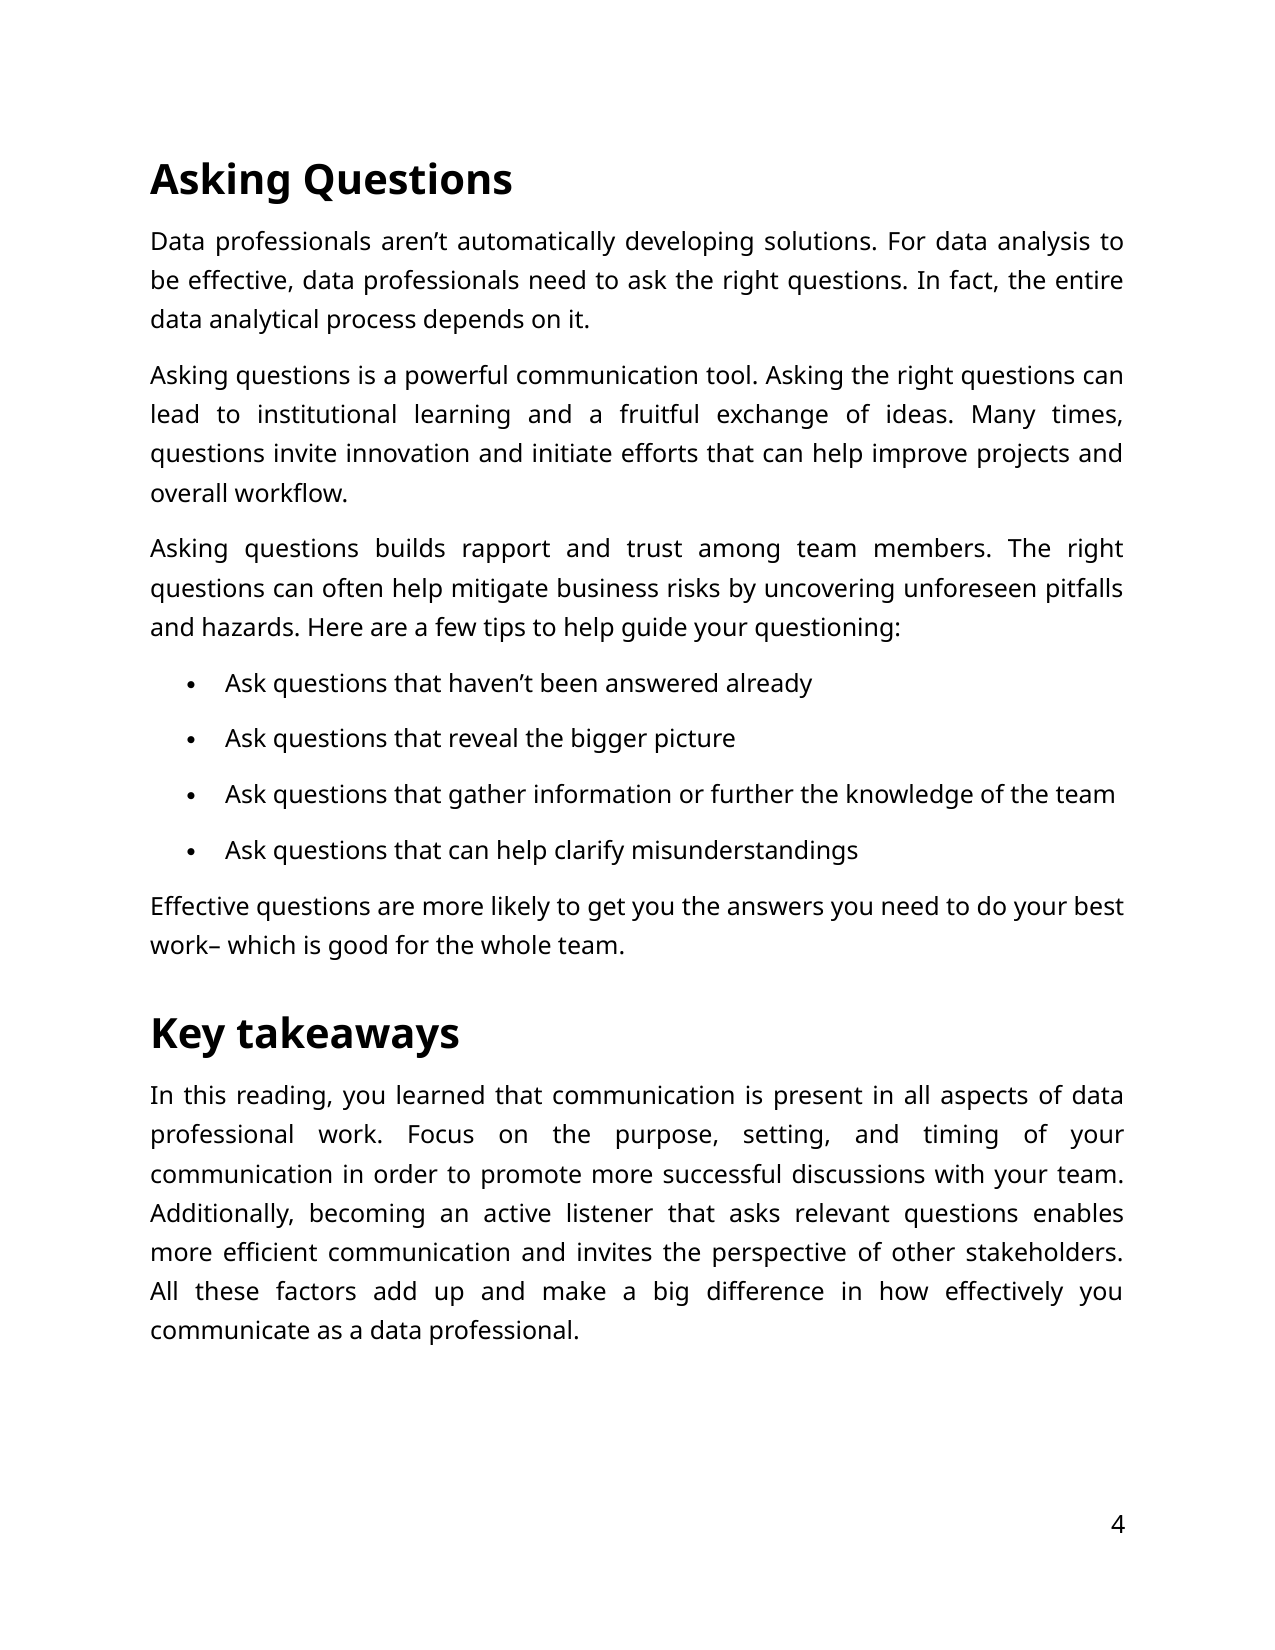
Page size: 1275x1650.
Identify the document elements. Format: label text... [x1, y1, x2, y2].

list Ask questions that can help clarify misunderstandings [187, 833, 1125, 867]
text Asking questions is a powerful communication tool. Asking the right questions can lead to institutional learning and a fruitful exchange of ideas. Many times, questions invite innovation and initiate efforts that can help improve projects and overall workflow. [150, 358, 1125, 509]
text Data professionals aren’t automatically developing solutions. For data analysis to be effective, data professionals need to ask the right questions. In fact, the entire data analytical process depends on it. [150, 223, 1125, 336]
list Ask questions that haven’t been answered already [187, 665, 1125, 699]
list Ask questions that reveal the bigger picture [187, 721, 1125, 755]
list Ask questions that gather information or further the knowledge of the team [187, 777, 1125, 811]
subtitle Asking Questions [150, 150, 1125, 207]
subtitle Key takeaways [150, 1004, 1125, 1061]
text Effective questions are more likely to get you the answers you need to do your best work– which is good for the whole team. [150, 888, 1125, 962]
text In this reading, you learned that communication is present in all aspects of data professional work. Focus on the purpose, setting, and timing of your communication in order to promote more successful discussions with your team. Additionally, becoming an active listener that asks relevant questions enables more efficient communication and invites the perspective of other stakeholders. All these factors add up and make a big difference in how effectively you communicate as a data professional. [150, 1078, 1125, 1347]
text Asking questions builds rapport and trust among team members. The right questions can often help mitigate business risks by uncovering unforeseen pitfalls and hazards. Here are a few tips to help guide your questioning: [150, 531, 1125, 643]
